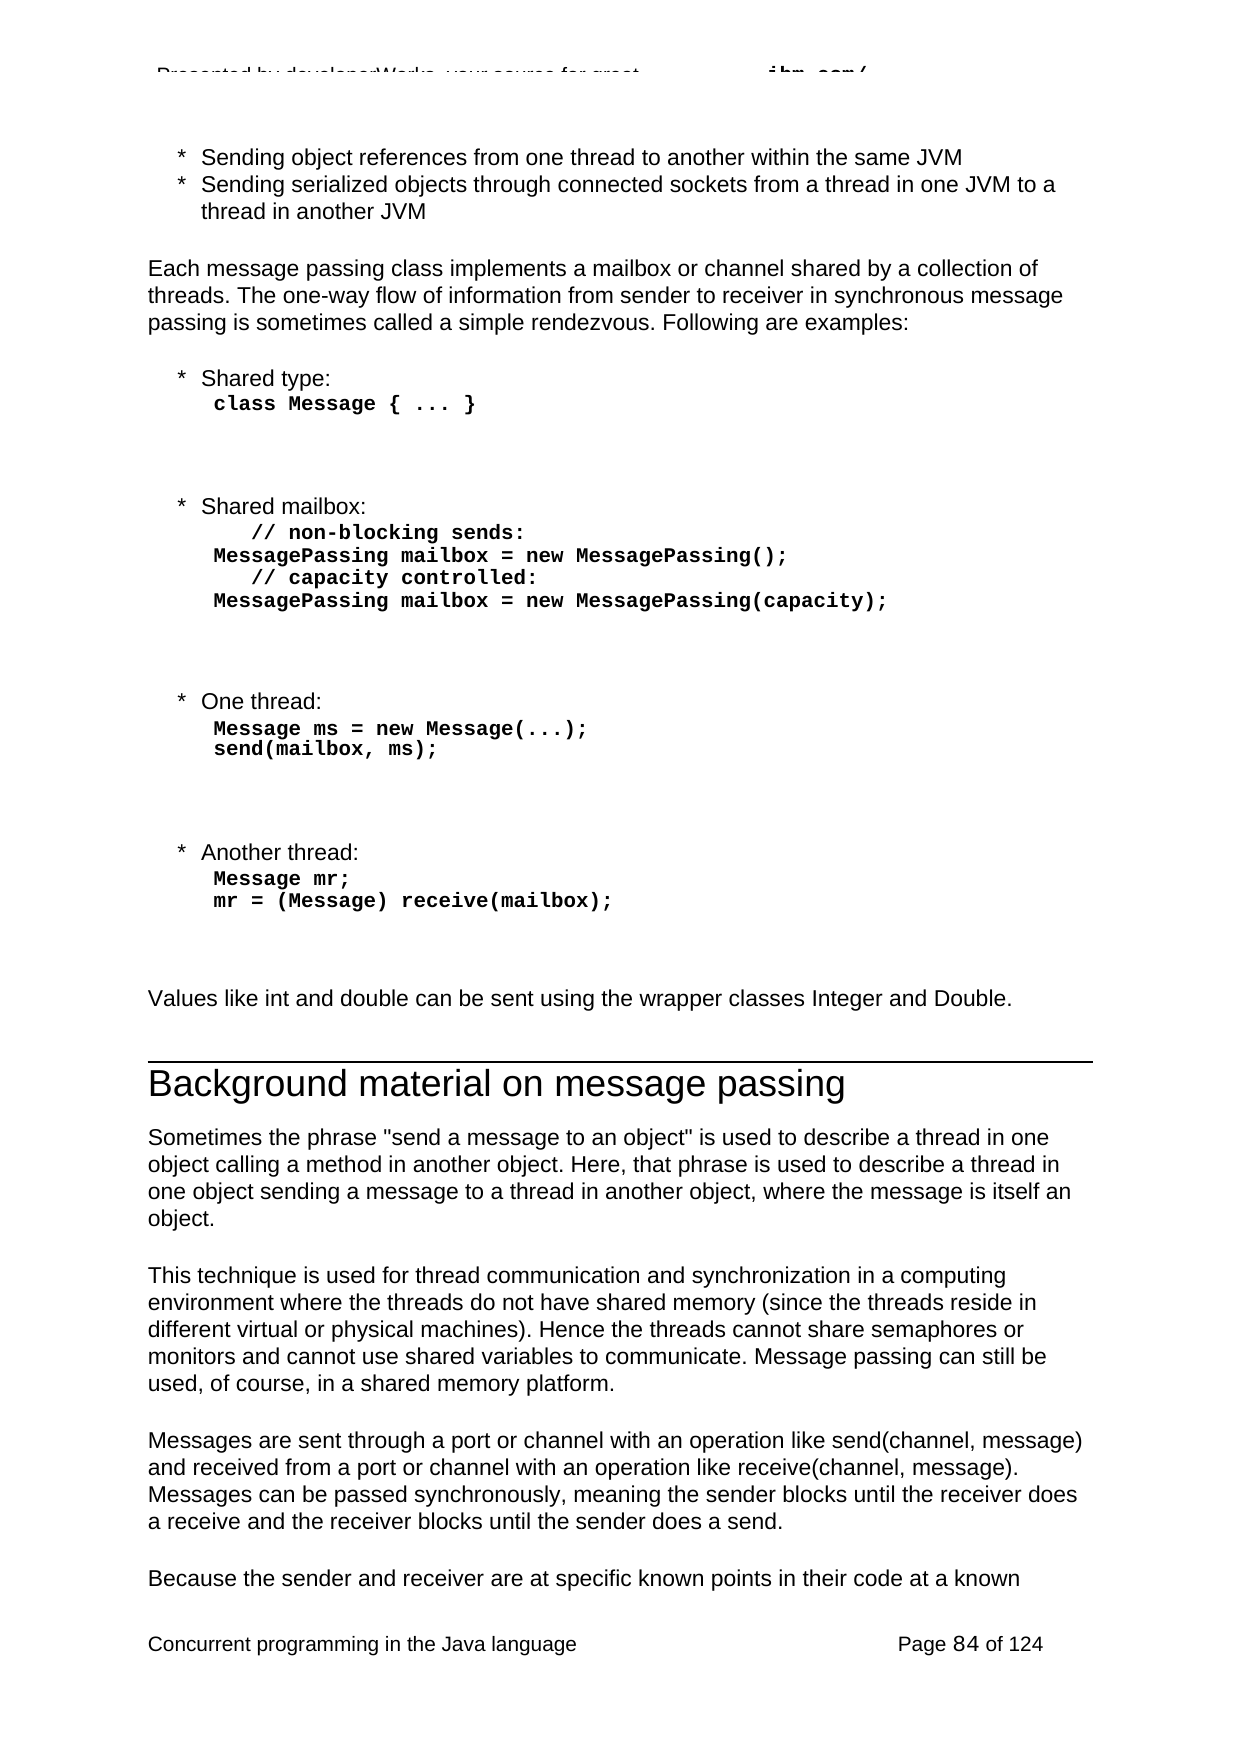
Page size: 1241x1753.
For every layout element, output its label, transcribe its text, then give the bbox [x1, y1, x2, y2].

text Values like int and double can be sent using the wrapper classes Integer and Double. [148, 985, 1240, 1011]
subtitle and received from a port or channel with an operation like receive(channel, message). Messages can be passed synchronously, meaning the sender blocks until the receiver does a receive and the receiver blocks until the sender does a send. [148, 1454, 1080, 1534]
list Shared type: [177, 365, 1240, 391]
text MessagePassing mailbox = new MessagePassing(); [213, 544, 1240, 567]
text Message ms = new Message(...); send(mailbox, ms); [213, 717, 591, 762]
text Messages are sent through a port or channel with an operation like send(channel, message) [148, 1427, 1240, 1453]
subtitle Shared mailbox: [177, 493, 1240, 520]
subtitle Another thread: [177, 838, 1240, 865]
text Because the sender and receiver are at specific known points in their code at a known [148, 1564, 1240, 1591]
text This technique is used for thread communication and synchronization in a computing environment where the threads do not have shared memory (since the threads reside in different virtual or physical machines). Hence the threads cannot share semaphores or monitors and cannot use shared variables to communicate. Message passing can still be used, of course, in a shared memory platform. [148, 1262, 1050, 1396]
subtitle One thread: [177, 688, 1240, 715]
text mr = (Message) receive(mailbox); [213, 889, 1240, 912]
text // non-blocking sends: [251, 521, 1240, 544]
list Sending serialized objects through connected sockets from a thread in one JVM to a thread in another JVM [177, 171, 1057, 224]
text Message mr; [213, 867, 1240, 889]
list Sending object references from one thread to another within the same JVM [177, 144, 1240, 170]
text class Message { ... } [213, 393, 1240, 417]
text // capacity controlled: [251, 567, 1240, 589]
text MessagePassing mailbox = new MessagePassing(capacity); [213, 589, 1240, 612]
subtitle Sometimes the phrase "send a message to an object" is used to describe a thread in one object calling a method in another object. Here, that phrase is used to describe a thread in one object sending a message to a thread in another object, where the message is itself an object. [148, 1124, 1074, 1232]
subtitle Background material on message passing [148, 1057, 1240, 1104]
text Each message passing class implements a mailbox or channel shared by a collection of threads. The one-way flow of information from sender to receiver in synchronous message passing is sometimes called a simple rendezvous. Following are examples: [148, 254, 1066, 335]
